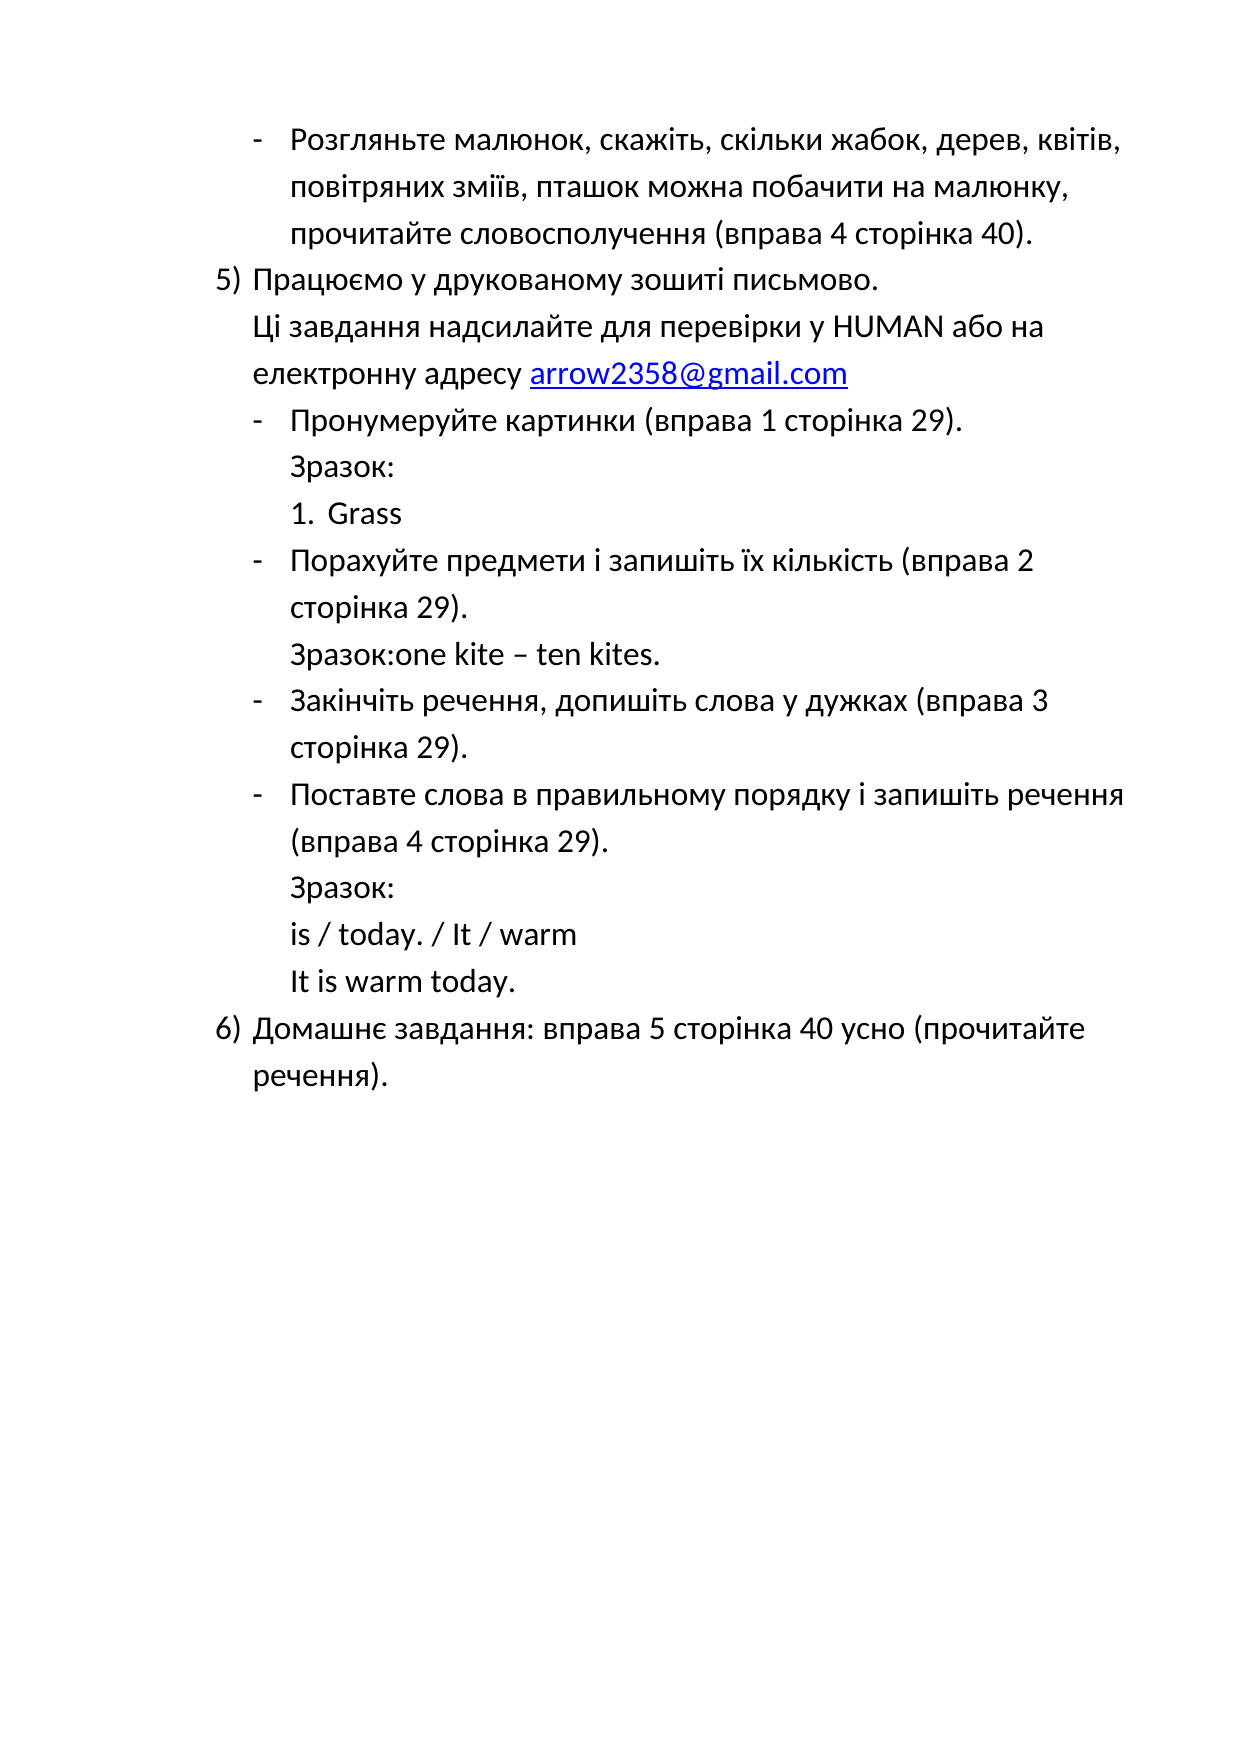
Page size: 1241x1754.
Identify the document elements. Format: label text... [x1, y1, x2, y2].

list Зразок: [290, 446, 1152, 486]
list Поставте слова в правильному порядку і запишіть речення (вправа 4 сторінка 29). [252, 773, 1152, 860]
list Порахуйте предмети і запишіть їх кількість (вправа 2 сторінка 29). [252, 539, 1152, 627]
list It is warm today. [290, 960, 1152, 1001]
list Працюємо у друкованому зошиті письмово. [215, 258, 1152, 299]
list Пронумеруйте картинки (вправа 1 сторінка 29). [252, 399, 1152, 439]
list is / today. / It / warm [290, 913, 1152, 954]
list Розгляньте малюнок, скажіть, скільки жабок, дерев, квітів, повітряних зміїв, пташок можна побачити на малюнку, прочитайте словосполучення (вправа 4 сторінка 40). [252, 118, 1152, 252]
list Grass [290, 492, 1152, 533]
list Зразок: [290, 866, 1152, 907]
list Ці завдання надсилайте для перевірки у HUMAN або на електронну адресу arrow2358@gmail.com [252, 305, 1152, 393]
list Зразок:one kite – ten kites. [290, 633, 1152, 673]
list Домашнє завдання: вправа 5 сторінка 40 усно (прочитайте речення). [215, 1007, 1152, 1094]
list Закінчіть речення, допишіть слова у дужках (вправа 3 сторінка 29). [252, 679, 1152, 767]
